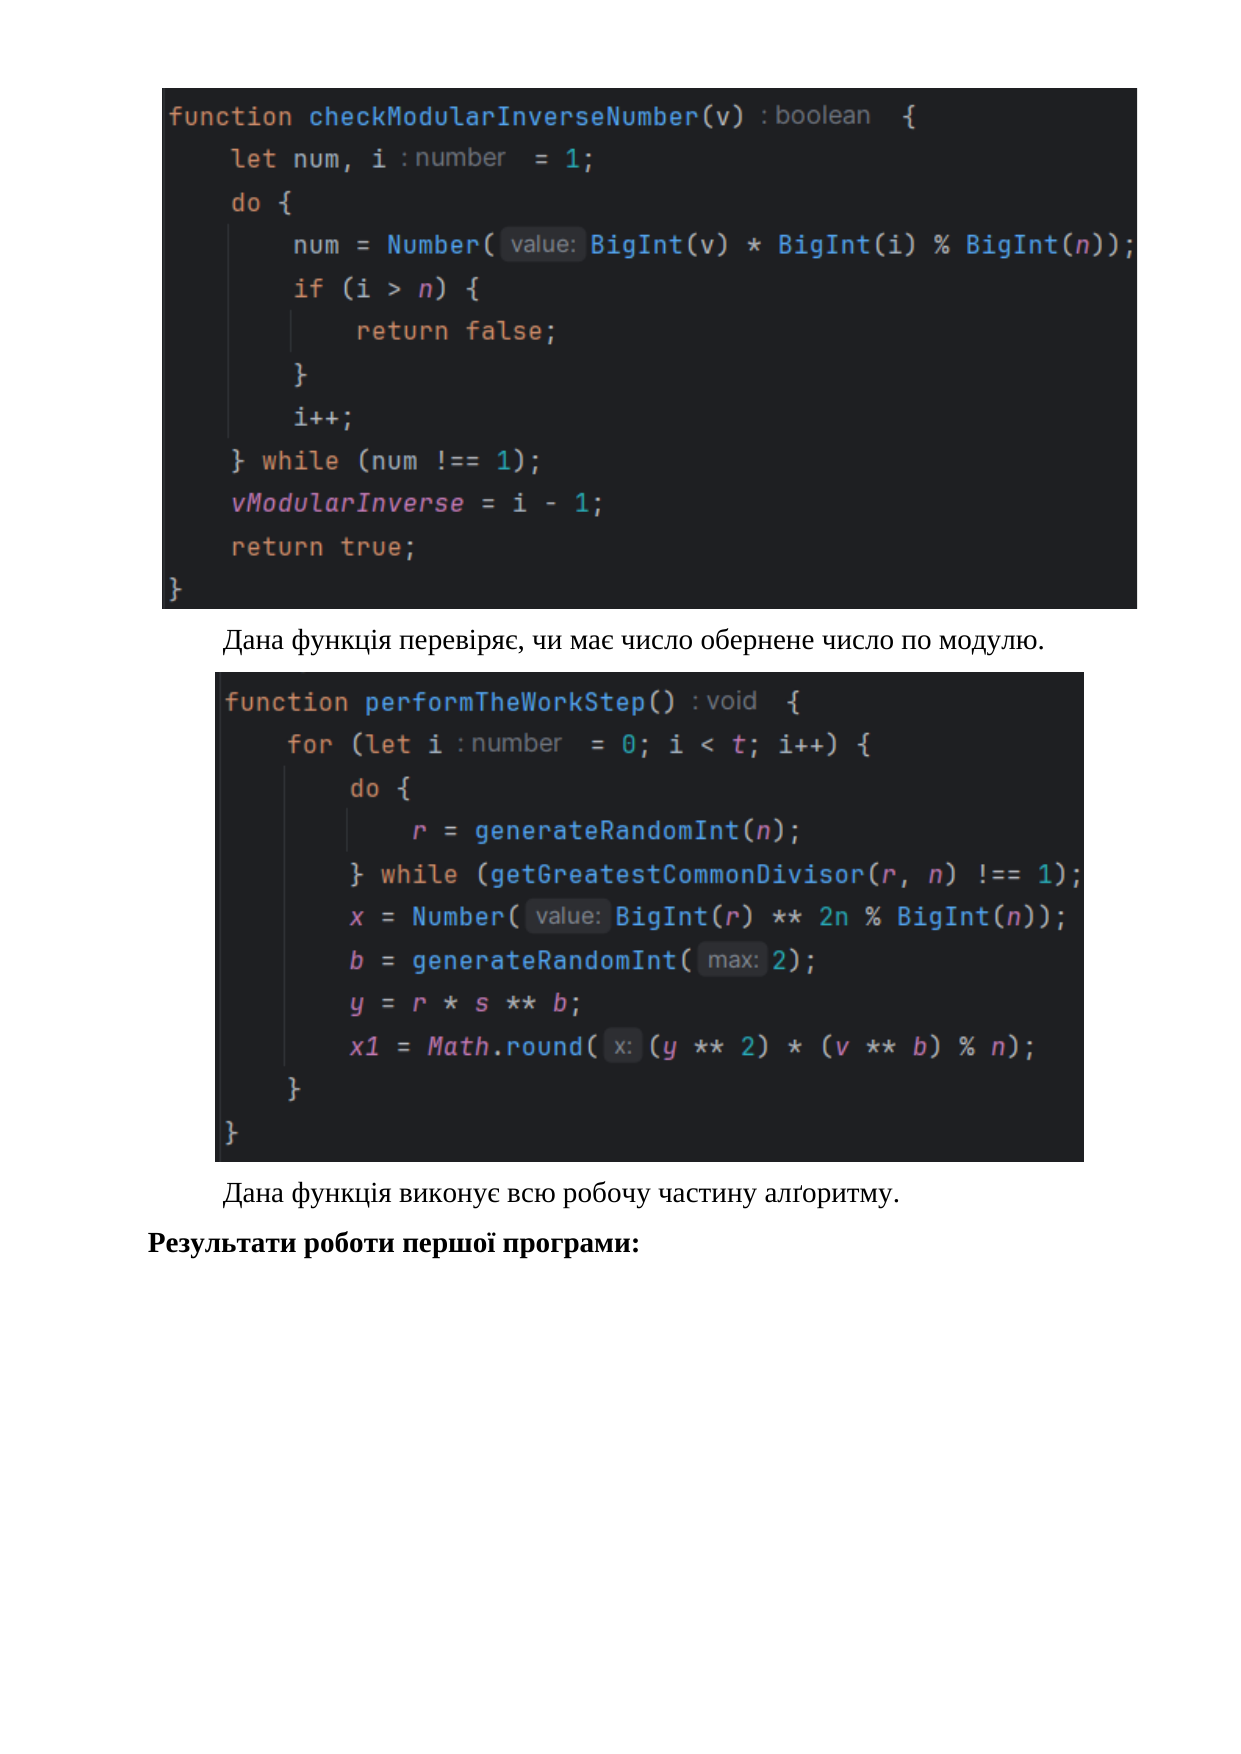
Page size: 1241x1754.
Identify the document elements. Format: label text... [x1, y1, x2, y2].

text Дана функція виконує всю робочу частину алґоритму. [148, 1175, 1152, 1208]
picture [215, 672, 1084, 1162]
picture [162, 88, 1138, 609]
text Результати роботи першої програми: [148, 1225, 1152, 1258]
text Дана функція перевіряє, чи має число обернене число по модулю. [148, 622, 1152, 656]
